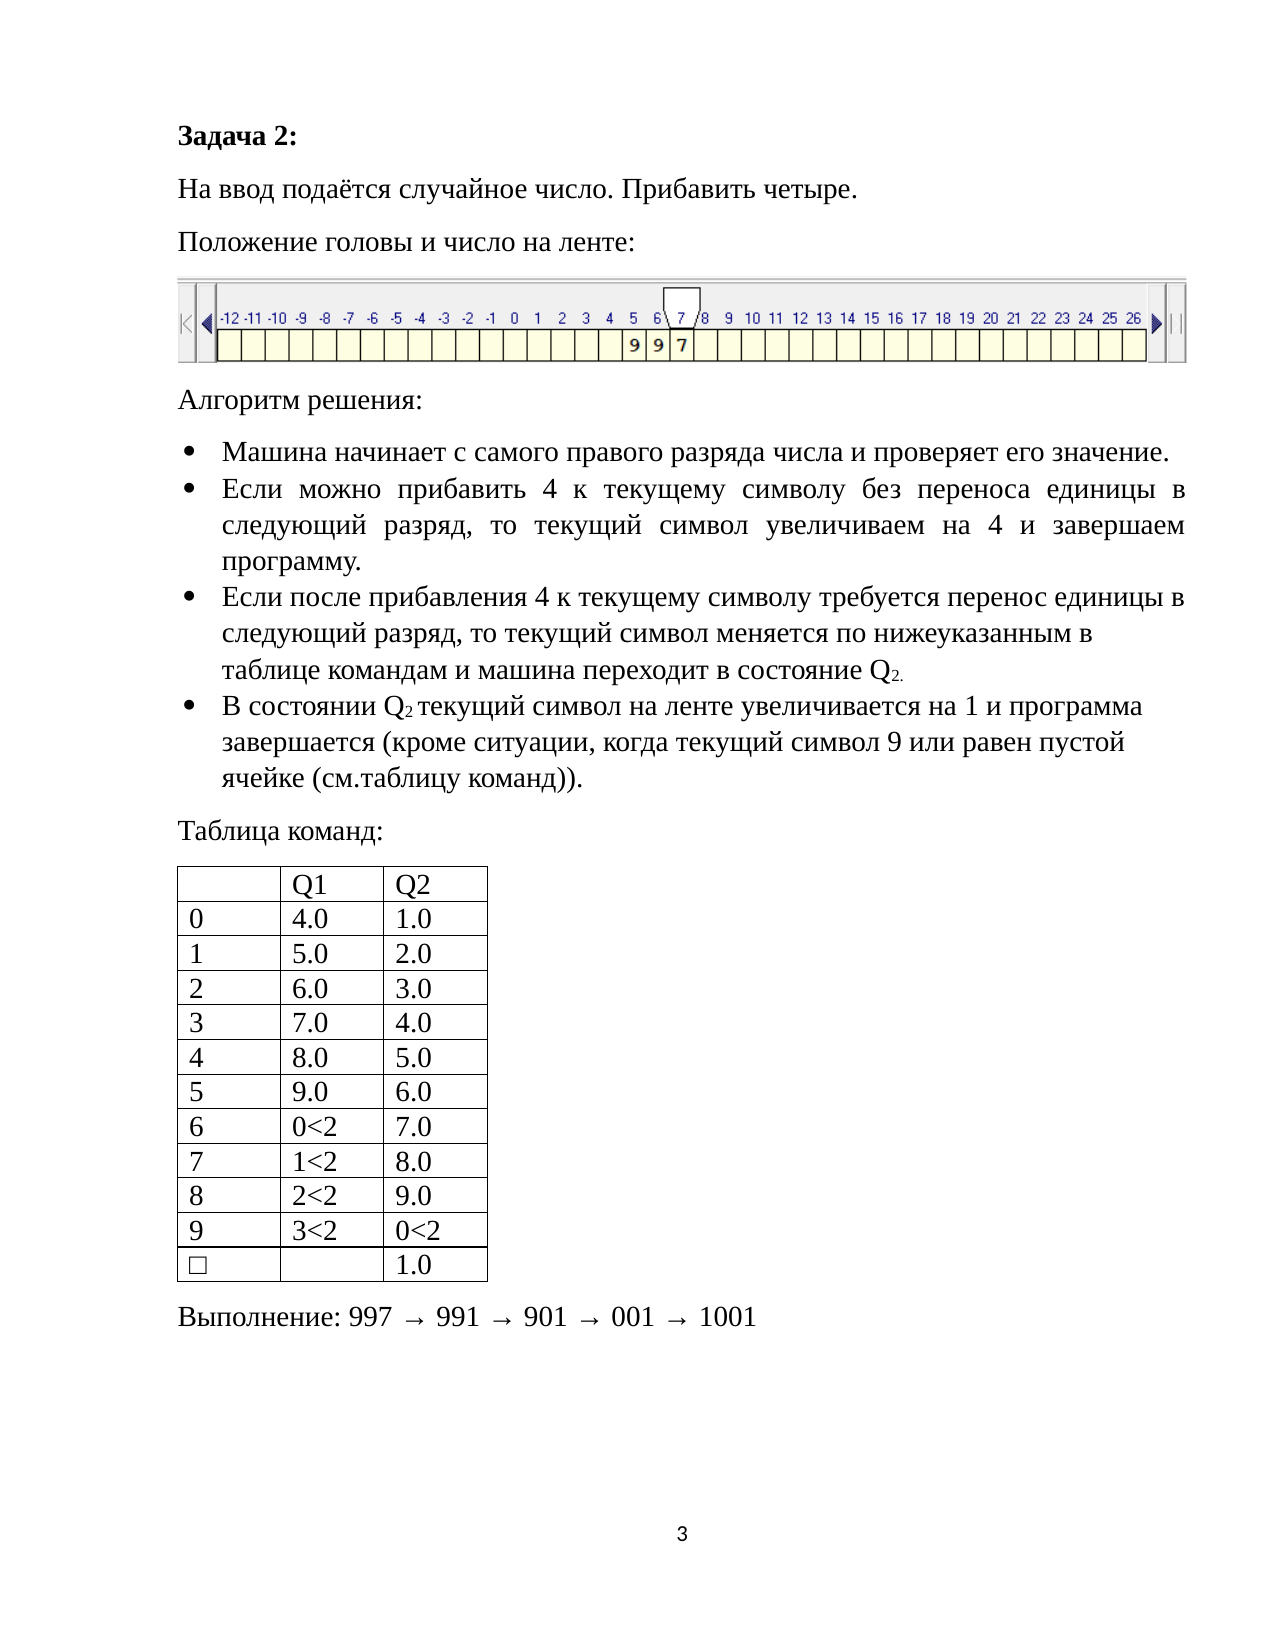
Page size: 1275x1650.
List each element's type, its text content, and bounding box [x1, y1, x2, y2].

table_cell 0 [178, 902, 280, 935]
table_cell 3.0 [384, 971, 487, 1004]
list Машина начинает с самого правого разряда числа и проверяет его значение. [184, 434, 1186, 468]
table_cell 1 [178, 936, 280, 970]
table_cell 3<2 [281, 1213, 383, 1246]
table_cell 2<2 [281, 1178, 383, 1212]
table_cell 6 [178, 1109, 280, 1143]
table_cell 4 [178, 1040, 280, 1073]
text Алгоритм решения: [177, 382, 1186, 415]
table_cell 2.0 [384, 936, 487, 970]
text Положение головы и число на ленте: [177, 224, 1186, 257]
table_cell 8 [178, 1178, 280, 1212]
picture [177, 276, 1187, 363]
table_cell 1<2 [281, 1144, 383, 1177]
table_cell 5 [178, 1075, 280, 1108]
table_cell 5.0 [281, 936, 383, 970]
table_cell 9.0 [384, 1178, 487, 1212]
table_cell □ [178, 1248, 280, 1281]
text Задача 2: [177, 118, 1187, 152]
list Если можно прибавить 4 к текущему символу без переноса единицы в следующий разряд, то текущий символ увеличиваем на 4 и завершаем программу. [184, 471, 1186, 577]
table_cell 0<2 [384, 1213, 487, 1246]
table_cell [281, 1248, 383, 1281]
list В состоянии Q2 текущий символ на ленте увеличивается на 1 и программа завершается (кроме ситуации, когда текущий символ 9 или равен пустой ячейке (см.таблицу команд)). [184, 688, 1186, 794]
table_cell 9.0 [281, 1075, 383, 1108]
table_cell 9 [178, 1213, 280, 1246]
table_cell 7.0 [384, 1109, 487, 1143]
table_cell 4.0 [281, 902, 383, 935]
table_header Q1 [281, 867, 383, 901]
table_header Q2 [384, 867, 487, 901]
table_cell 8.0 [384, 1144, 487, 1177]
table_cell 8.0 [281, 1040, 383, 1073]
table_cell 6.0 [384, 1075, 487, 1108]
list Если после прибавления 4 к текущему символу требуется перенос единицы в следующий разряд, то текущий символ меняется по нижеуказанным в таблице командам и машина переходит в состояние Q2. [184, 579, 1186, 685]
text На ввод подаётся случайное число. Прибавить четыре. [177, 171, 1186, 204]
table_cell 2 [178, 971, 280, 1004]
table_cell 3 [178, 1005, 280, 1039]
table_cell 7 [178, 1144, 280, 1177]
text Выполнение: 997 → 991 → 901 → 001 → 1001 [177, 1299, 1186, 1332]
table_cell 7.0 [281, 1005, 383, 1039]
table_cell 4.0 [384, 1005, 487, 1039]
text Таблица команд: [177, 813, 1186, 847]
table_cell 1.0 [384, 1248, 487, 1281]
table_cell 5.0 [384, 1040, 487, 1073]
table_header [178, 867, 280, 901]
table_cell 1.0 [384, 902, 487, 935]
table_cell 0<2 [281, 1109, 383, 1143]
table_cell 6.0 [281, 971, 383, 1004]
